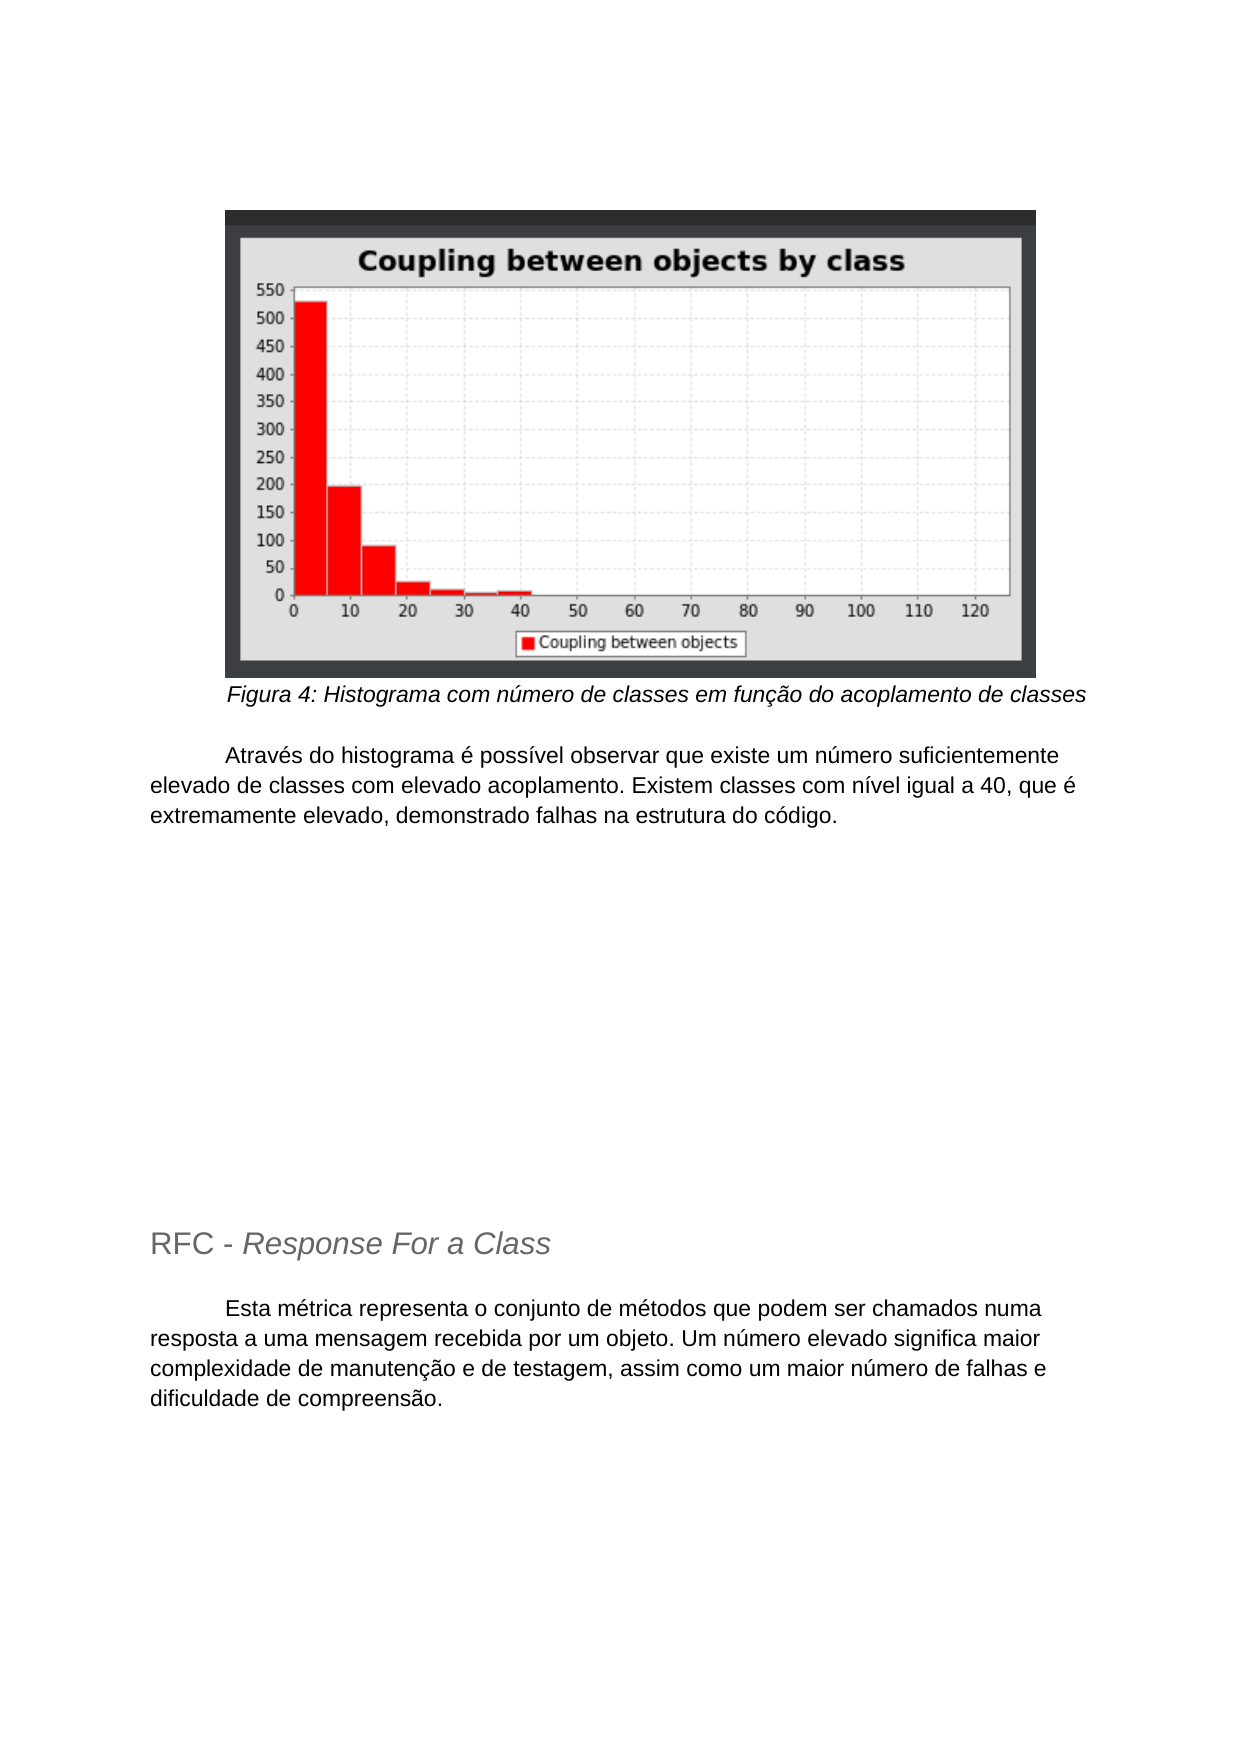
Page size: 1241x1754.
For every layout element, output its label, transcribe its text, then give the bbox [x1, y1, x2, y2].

text Esta métrica representa o conjunto de métodos que podem ser chamados numa resposta a uma mensagem recebida por um objeto. Um número elevado significa maior complexidade de manutenção e de testagem, assim como um maior número de falhas e dificuldade de compreensão. [150, 1294, 1090, 1411]
text Figura 4: Histograma com número de classes em função do acoplamento de classes [150, 681, 1090, 708]
picture [225, 210, 1036, 678]
subtitle RFC - Response For a Class [150, 1225, 1090, 1261]
text Através do histograma é possível observar que existe um número suficientemente elevado de classes com elevado acoplamento. Existem classes com nível igual a 40, que é extremamente elevado, demonstrado falhas na estrutura do código. [150, 742, 1090, 829]
